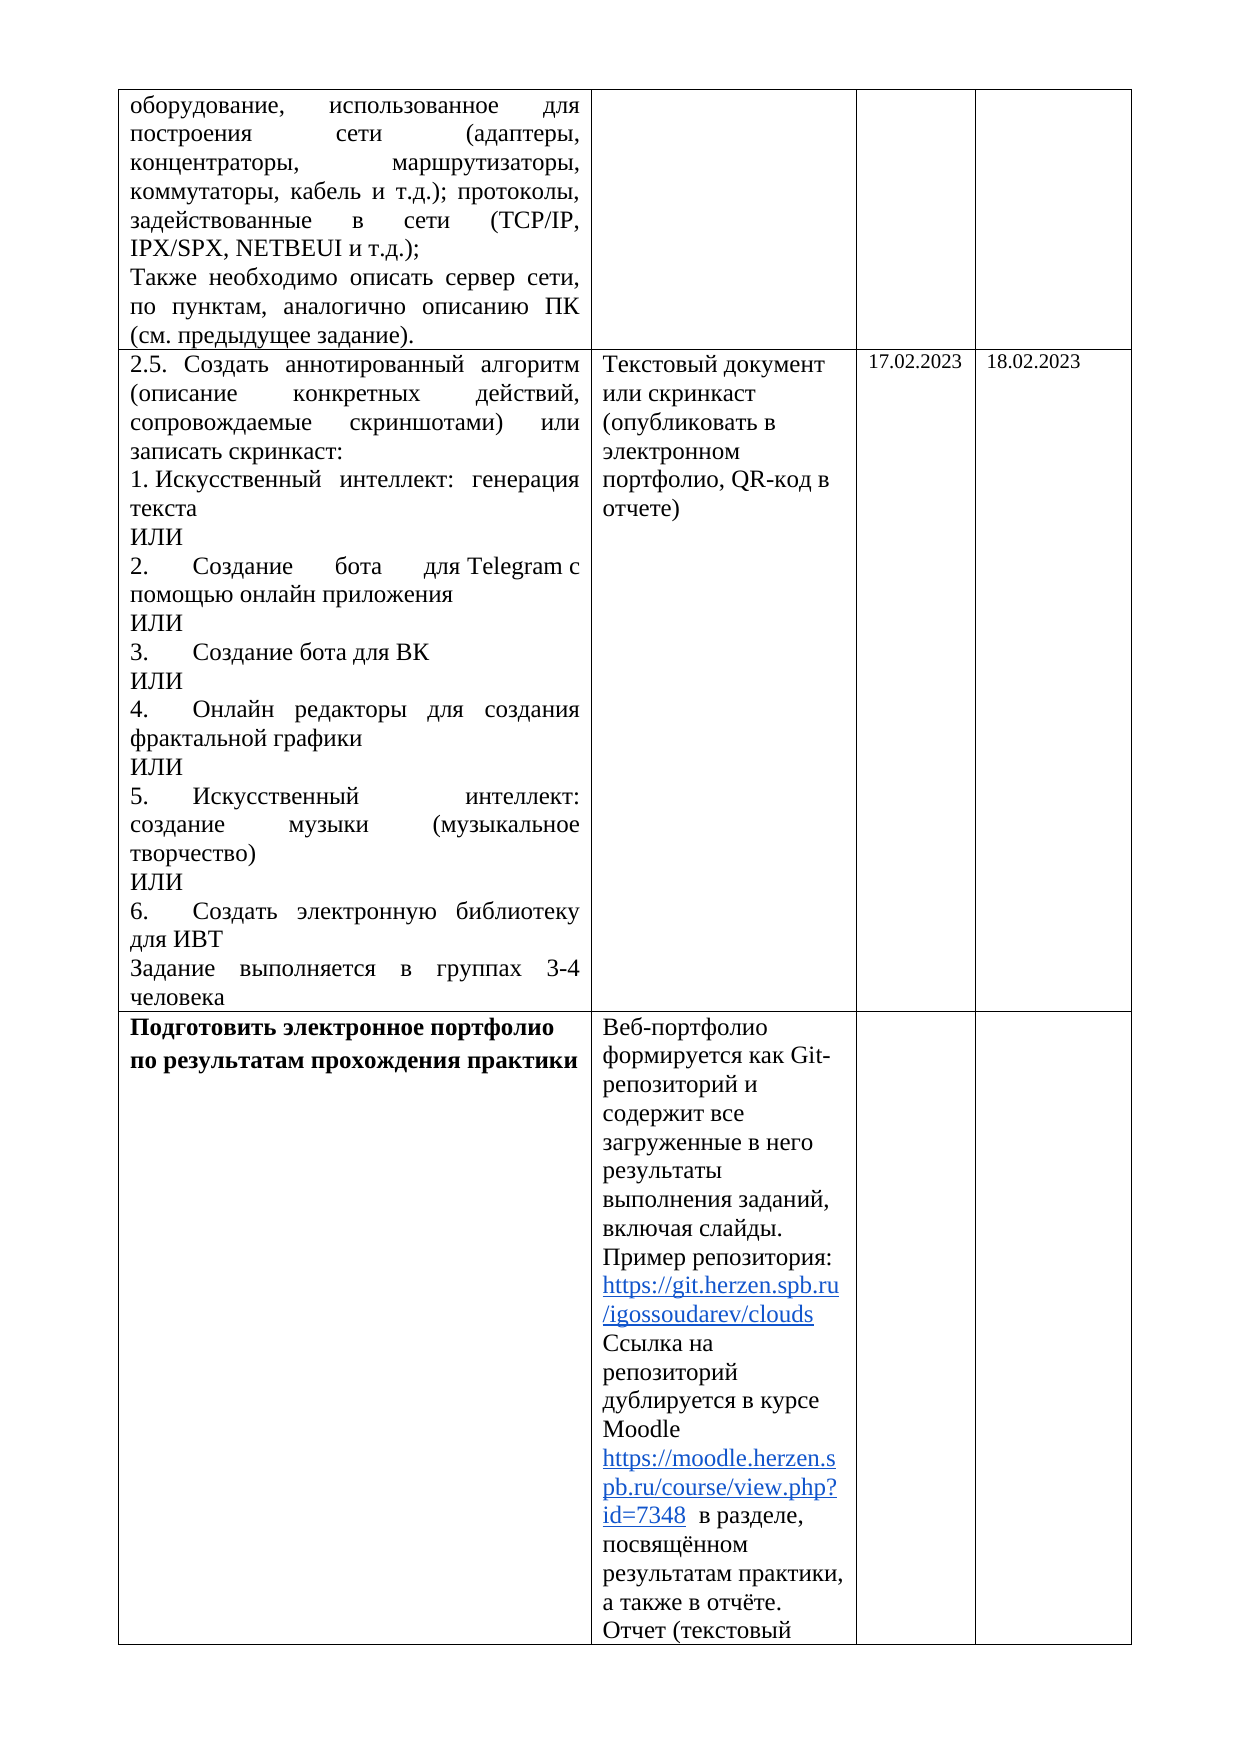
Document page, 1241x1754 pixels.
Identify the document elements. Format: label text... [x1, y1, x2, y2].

table_cell Текстовый документ или скринкаст (опубликовать в электронном портфолио, QR-код в отчете) [592, 350, 856, 1011]
table_cell 18.02.2023 [976, 350, 1131, 1011]
table_cell [976, 1012, 1131, 1644]
table_cell 2.5. Создать аннотированный алгоритм (описание конкретных действий, сопровождаемые скриншотами) или записать скринкаст: 1. Искусственный интеллект: генерация текста ИЛИ 2. Создание бота для Telegram с помощью онлайн приложения ИЛИ 3. Создание бота для ВК ИЛИ 4. Онлайн редакторы для создания фрактальной графики ИЛИ 5. Искусственный интеллект: создание музыки (музыкальное творчество) ИЛИ 6. Создать электронную библиотеку для ИВТ Задание выполняется в группах 3-4 человека [119, 350, 591, 1011]
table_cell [592, 1012, 856, 1644]
table_cell [857, 1012, 975, 1644]
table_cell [119, 1012, 591, 1644]
table_cell 17.02.2023 [857, 350, 975, 1011]
